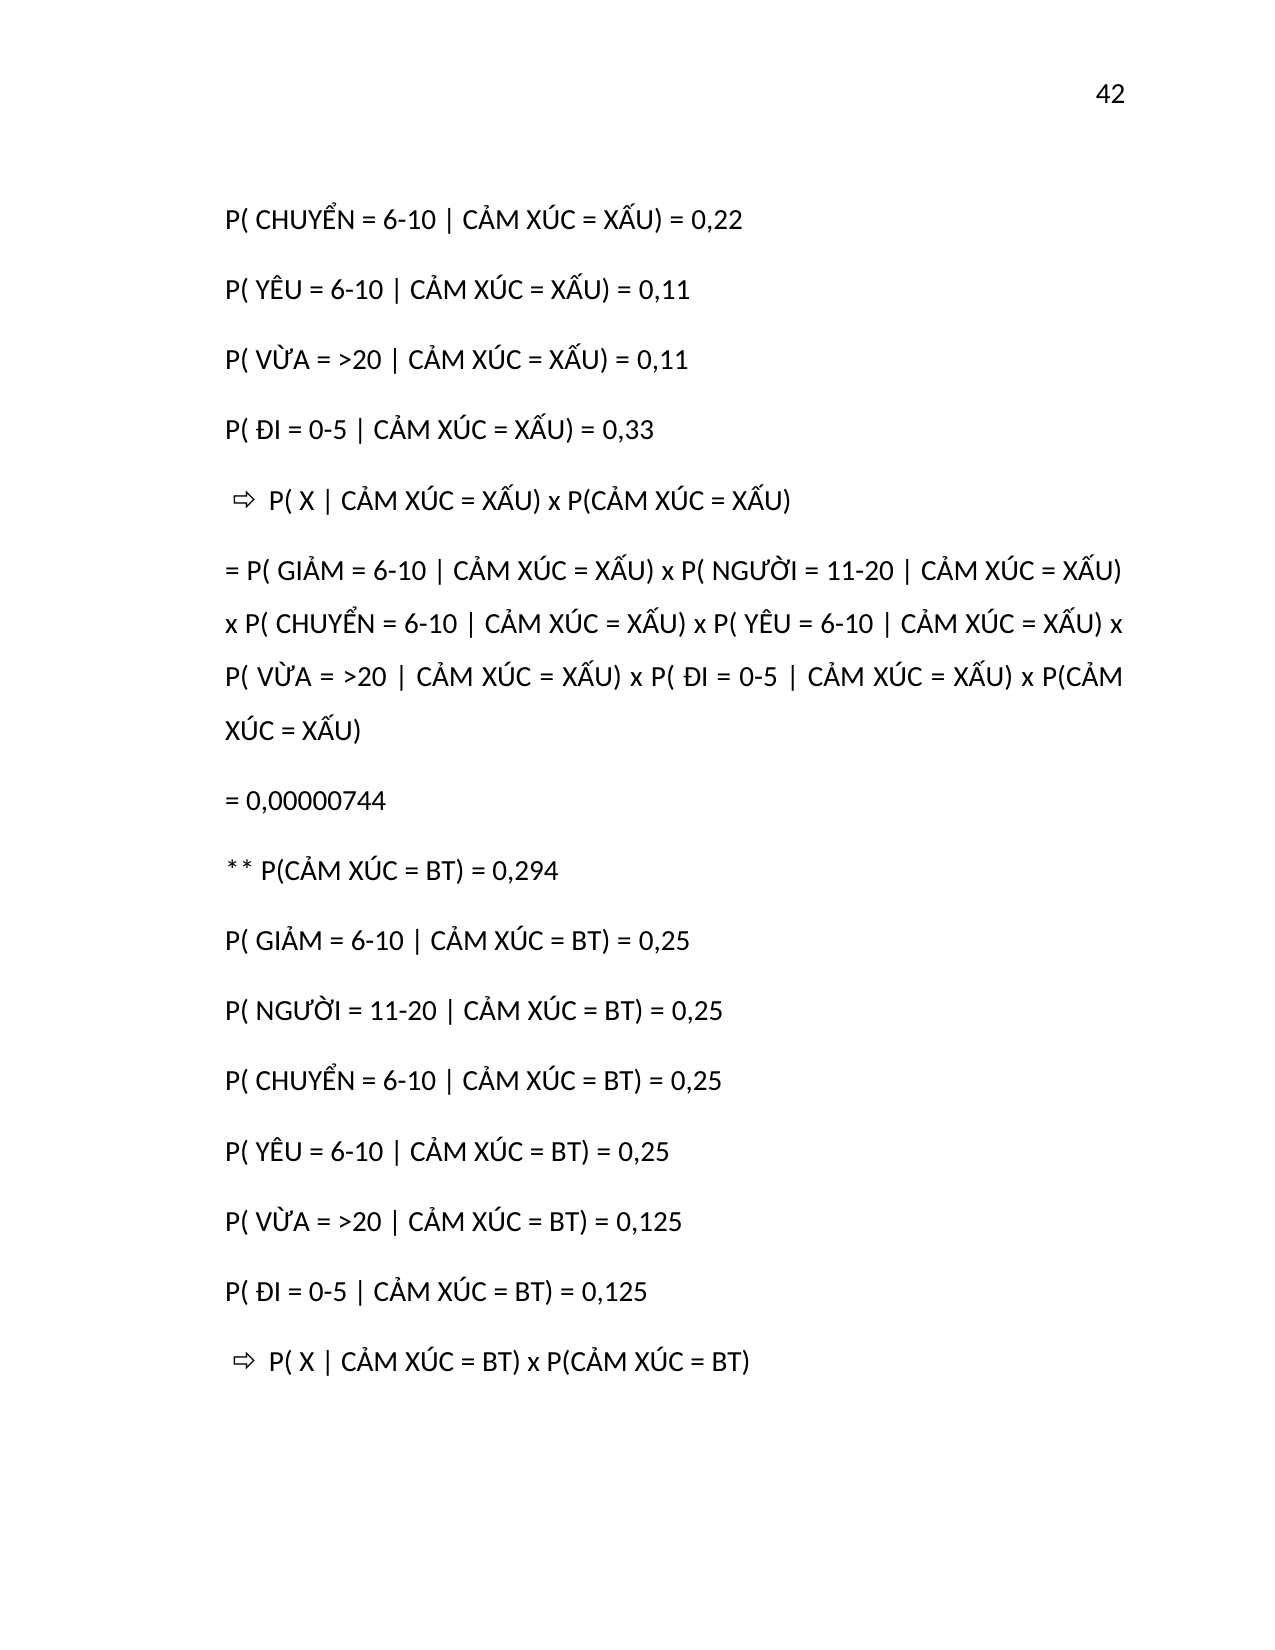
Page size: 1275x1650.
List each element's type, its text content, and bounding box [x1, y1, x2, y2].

text P( YÊU = 6-10 | CẢM XÚC = BT) = 0,25 [225, 1133, 1125, 1168]
text = 0,00000744 [225, 782, 1125, 818]
text P( ĐI = 0-5 | CẢM XÚC = XẤU) = 0,33 [225, 411, 1125, 447]
list P( X | CẢM XÚC = BT) x P(CẢM XÚC = BT) [231, 1343, 1125, 1378]
text P( CHUYỂN = 6-10 | CẢM XÚC = XẤU) = 0,22 [225, 201, 1125, 237]
text ** P(CẢM XÚC = BT) = 0,294 [225, 852, 1125, 888]
text P( NGƯỜI = 11-20 | CẢM XÚC = BT) = 0,25 [225, 992, 1125, 1028]
text = P( GIẢM = 6-10 | CẢM XÚC = XẤU) x P( NGƯỜI = 11-20 | CẢM XÚC = XẤU) x P( CHUYỂN = 6-10 | CẢM XÚC = XẤU) x P( YÊU = 6-10 | CẢM XÚC = XẤU) x P( VỪA = >20 | CẢM XÚC = XẤU) x P( ĐI = 0-5 | CẢM XÚC = XẤU) x P(CẢM XÚC = XẤU) [225, 552, 1125, 748]
list P( X | CẢM XÚC = XẤU) x P(CẢM XÚC = XẤU) [231, 482, 1125, 517]
text P( VỪA = >20 | CẢM XÚC = BT) = 0,125 [225, 1203, 1125, 1238]
text P( YÊU = 6-10 | CẢM XÚC = XẤU) = 0,11 [225, 271, 1125, 307]
text P( ĐI = 0-5 | CẢM XÚC = BT) = 0,125 [225, 1273, 1125, 1308]
text P( GIẢM = 6-10 | CẢM XÚC = BT) = 0,25 [225, 922, 1125, 958]
text P( CHUYỂN = 6-10 | CẢM XÚC = BT) = 0,25 [225, 1062, 1125, 1098]
text P( VỪA = >20 | CẢM XÚC = XẤU) = 0,11 [225, 341, 1125, 377]
